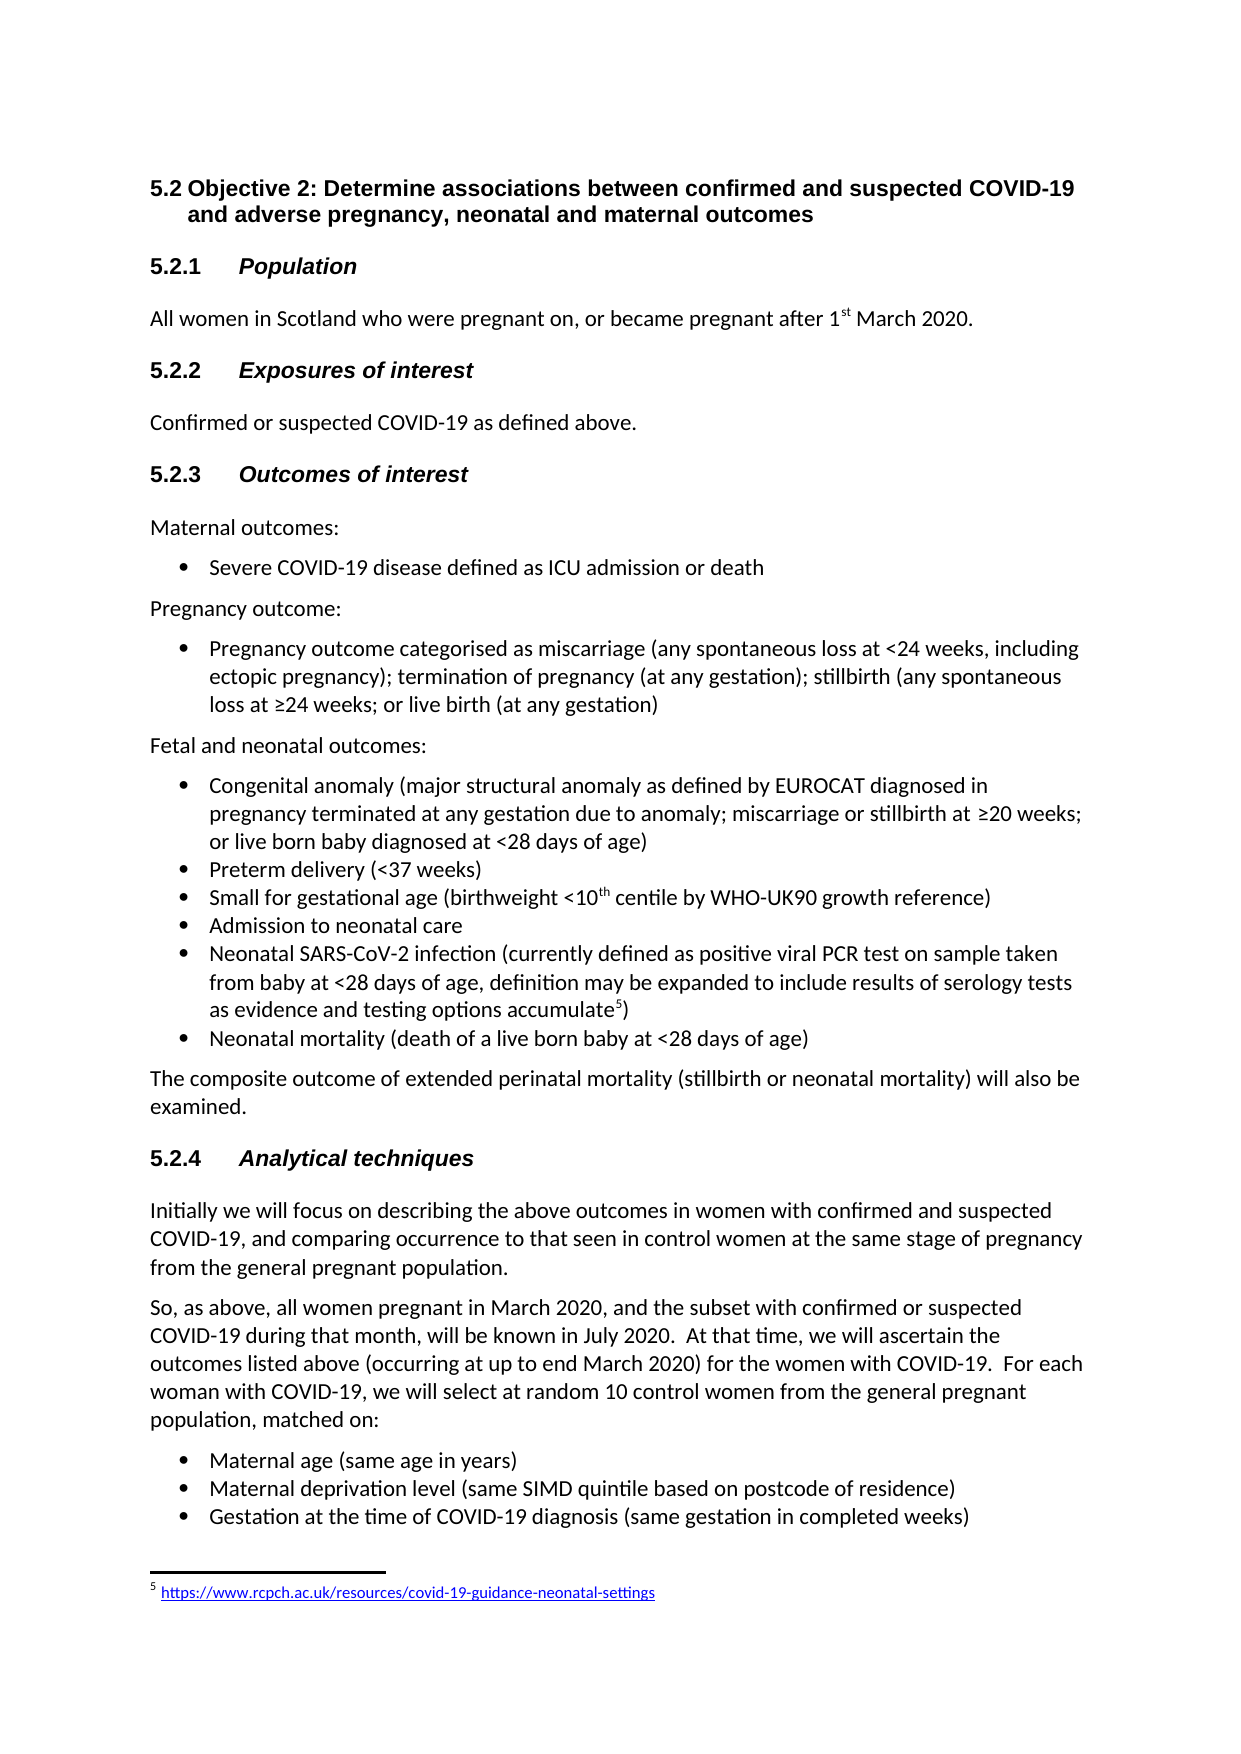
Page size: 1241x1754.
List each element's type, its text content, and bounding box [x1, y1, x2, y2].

list Gestation at the time of COVID-19 diagnosis (same gestation in completed weeks) [179, 1502, 1090, 1530]
text All women in Scotland who were pregnant on, or became pregnant after 1st March 2020. [150, 304, 1090, 332]
list Severe COVID-19 disease defined as ICU admission or death [179, 553, 1090, 581]
list Admission to neonatal care [179, 912, 1090, 939]
list Congenital anomaly (major structural anomaly as defined by EUROCAT diagnosed in pregnancy terminated at any gestation due to anomaly; miscarriage or stillbirth at ≥20 weeks; or live born baby diagnosed at <28 days of age) [179, 771, 1090, 856]
text Confirmed or suspected COVID-19 as defined above. [150, 408, 1090, 436]
list Pregnancy outcome categorised as miscarriage (any spontaneous loss at <24 weeks, including ectopic pregnancy); termination of pregnancy (at any gestation); stillbirth (any spontaneous loss at ≥24 weeks; or live birth (at any gestation) [179, 634, 1090, 718]
list Neonatal SARS-CoV-2 infection (currently defined as positive viral PCR test on sample taken from baby at <28 days of age, definition may be expanded to include results of serology tests as evidence and testing options accumulate) [179, 939, 1090, 1024]
list Preterm delivery (<37 weeks) [179, 856, 1090, 883]
list Small for gestational age (birthweight <10th centile by WHO-UK90 growth reference) [179, 883, 1090, 912]
text Fetal and neonatal outcomes: [150, 731, 1090, 759]
text Maternal outcomes: [150, 513, 1090, 541]
text The composite outcome of extended perinatal mortality (stillbirth or neonatal mortality) will also be examined. [150, 1064, 1090, 1120]
list Maternal deprivation level (same SIMD quintile based on postcode of residence) [179, 1474, 1090, 1502]
subtitle Objective 2: Determine associations between confirmed and suspected COVID-19 and adverse pregnancy, neonatal and maternal outcomes [150, 175, 1090, 228]
subtitle Analytical techniques [150, 1145, 1090, 1172]
text So, as above, all women pregnant in March 2020, and the subset with confirmed or suspected COVID-19 during that month, will be known in July 2020. At that time, we will ascertain the outcomes listed above (occurring at up to end March 2020) for the women with COVID-19. For each woman with COVID-19, we will select at random 10 control women from the general pregnant population, matched on: [150, 1293, 1090, 1433]
list Neonatal mortality (death of a live born baby at <28 days of age) [179, 1024, 1090, 1052]
subtitle Outcomes of interest [150, 461, 1090, 488]
subtitle Population [150, 253, 1090, 279]
list Maternal age (same age in years) [179, 1446, 1090, 1474]
subtitle Exposures of interest [150, 357, 1090, 383]
text Initially we will focus on describing the above outcomes in women with confirmed and suspected COVID-19, and comparing occurrence to that seen in control women at the same stage of pregnancy from the general pregnant population. [150, 1197, 1090, 1281]
text Pregnancy outcome: [150, 594, 1090, 622]
